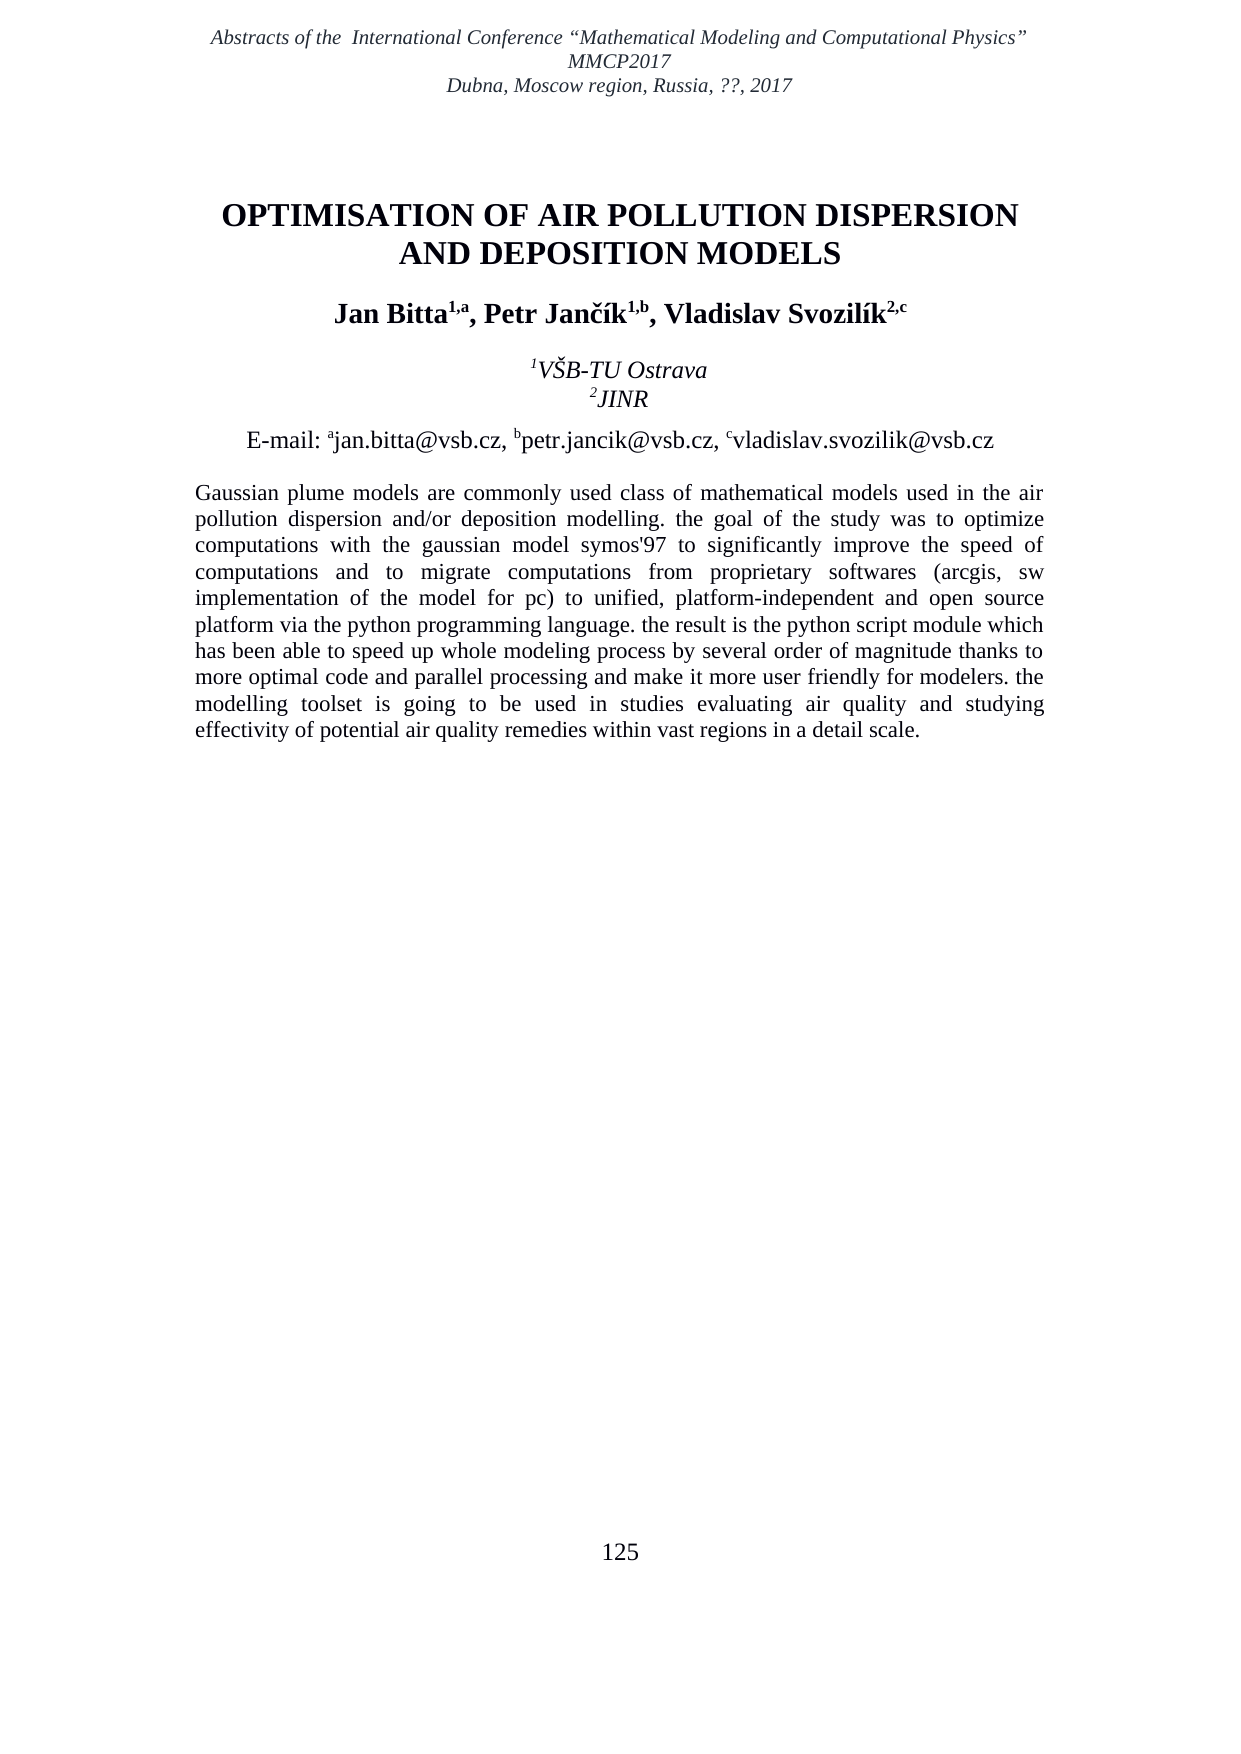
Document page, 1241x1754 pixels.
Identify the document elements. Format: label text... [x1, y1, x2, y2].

text Gaussian plume models are commonly used class of mathematical models used in the air pollution dispersion and/or deposition modelling. the goal of the study was to optimize computations with the gaussian model symos'97 to significantly improve the speed of computations and to migrate computations from proprietary softwares (arcgis, sw implementation of the model for pc) to unified, platform-independent and open source platform via the python programming language. the result is the python script module which has been able to speed up whole modeling process by several order of magnitude thanks to more optimal code and parallel processing and make it more user friendly for modelers. the modelling toolset is going to be used in studies evaluating air quality and studying effectivity of potential air quality remedies within vast regions in a detail scale. [195, 479, 1045, 742]
text Jan Bitta1,a, Petr Jančík1,b, Vladislav Svozilík2,c [195, 297, 1045, 330]
text E-mail: ajan.bitta@vsb.cz, bpetr.jancik@vsb.cz, cvladislav.svozilik@vsb.cz [195, 425, 1045, 454]
text 2JINR [195, 384, 1045, 413]
title OPTIMISATION OF AIR POLLUTION DISPERSION AND DEPOSITION MODELS [195, 195, 1045, 272]
text 1VŠB-TU Ostrava [195, 355, 1045, 384]
